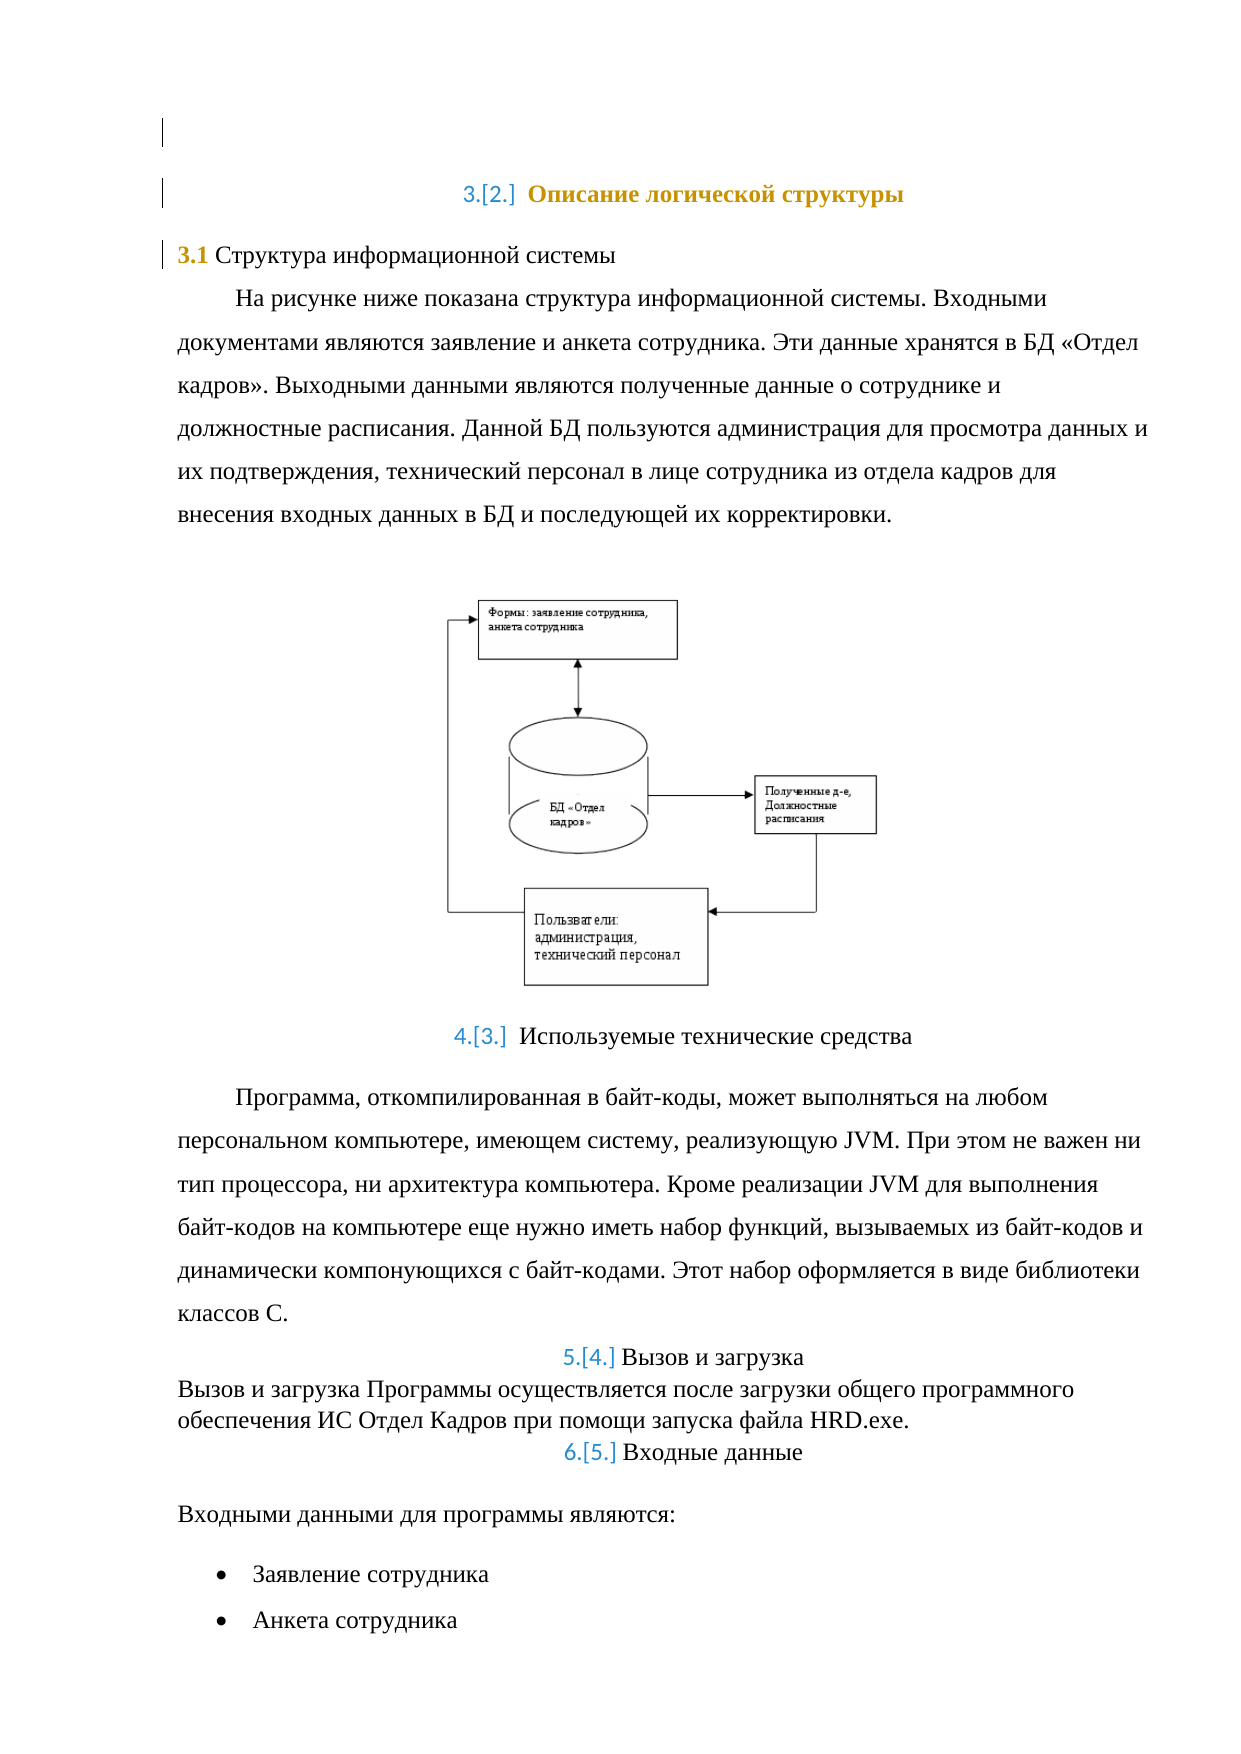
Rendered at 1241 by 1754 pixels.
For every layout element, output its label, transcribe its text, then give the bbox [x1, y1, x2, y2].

text Вызов и загрузка Программы осуществляется после загрузки общего программного обеспечения ИС Отдел Кадров при помощи запуска файла HRD.exe. [177, 1374, 1152, 1434]
list Анкета сотрудника [215, 1604, 1152, 1635]
list Входные данные [215, 1436, 1152, 1467]
list Заявление сотрудника [215, 1558, 1152, 1589]
text Программа, откомпилированная в байт-коды, может выполняться на любом персональном компьютере, имеющем систему, реализующую JVM. При этом не важен ни тип процессора, ни архитектура компьютера. Кроме реализации JVM для выполнения байт-кодов на компьютере еще нужно иметь набор функций, вызываемых из байт-кодов и динамически компонующихся с байт-кодами. Этот набор оформляется в виде библиотеки классов С. [177, 1082, 1152, 1327]
list Описание логической структуры [215, 178, 1152, 208]
text Входными данными для программы являются: [177, 1499, 1152, 1527]
text На рисунке ниже показана структура информационной системы. Входными документами являются заявление и анкета сотрудника. Эти данные хранятся в БД «Отдел кадров». Выходными данными являются полученные данные о сотруднике и должностные расписания. Данной БД пользуются администрация для просмотра данных и их подтверждения, технический персонал в лице сотрудника из отдела кадров для внесения входных данных в БД и последующей их корректировки. [177, 283, 1152, 528]
text 3.1 Структура информационной системы [177, 240, 1152, 269]
list Вызов и загрузка [215, 1341, 1152, 1372]
list Используемые технические средства [215, 1020, 1152, 1051]
